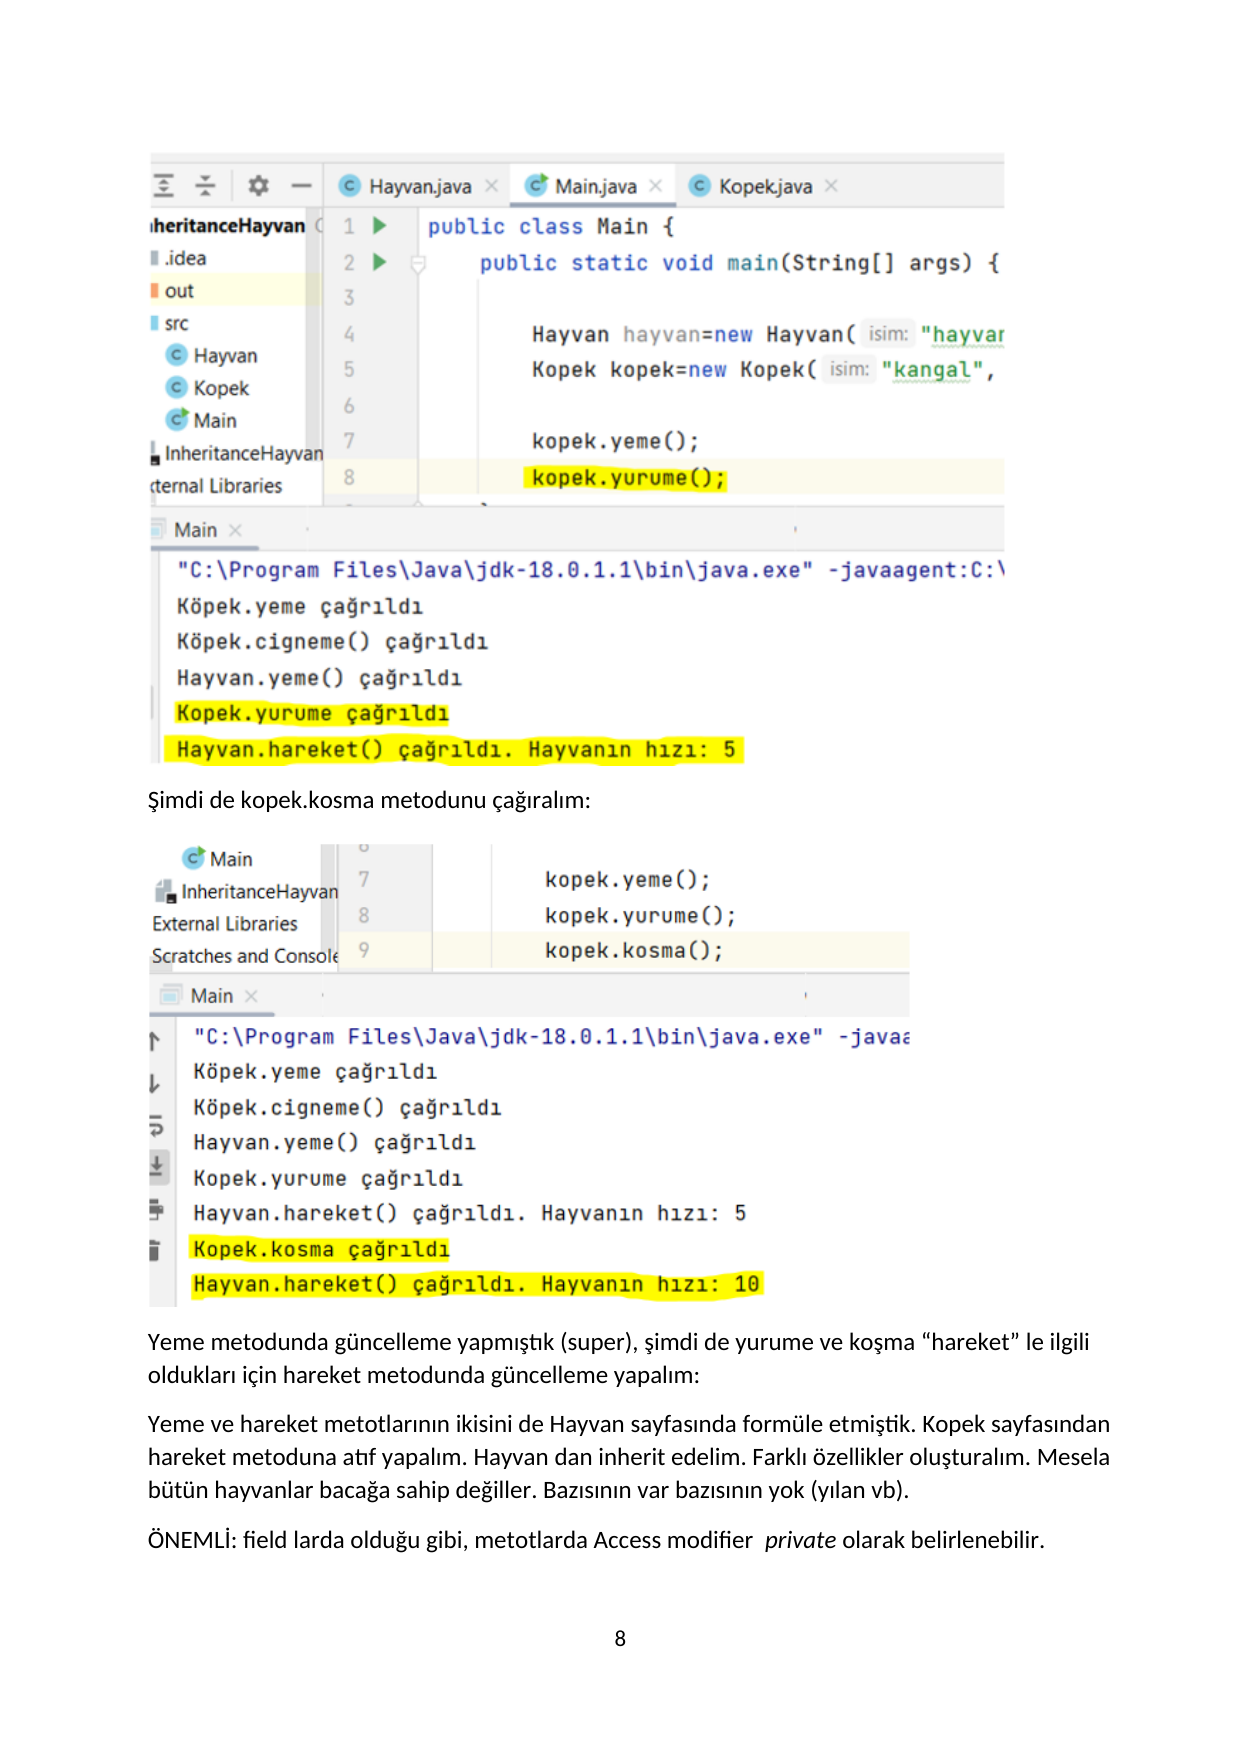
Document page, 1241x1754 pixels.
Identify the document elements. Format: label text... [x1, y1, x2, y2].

picture [147, 147, 1016, 766]
text ÖNEMLİ: field larda olduğu gibi, metotlarda Access modifier private olarak belirlenebilir. [148, 1524, 1122, 1554]
text Yeme ve hareket metotlarının ikisini de Hayvan sayfasında formüle etmiştik. Kopek sayfasından hareket metoduna atıf yapalım. Hayvan dan inherit edelim. Farklı özellikler oluşturalım. Mesela bütün hayvanlar bacağa sahip değiller. Bazısının var bazısının yok (yılan vb). [148, 1408, 1122, 1505]
text Yeme metodunda güncelleme yapmıştık (super), şimdi de yurume ve koşma “hareket” le ilgili oldukları için hareket metodunda güncelleme yapalım: [148, 1326, 1122, 1389]
picture [147, 833, 920, 1307]
text Şimdi de kopek.kosma metodunu çağıralım: [148, 784, 1122, 815]
